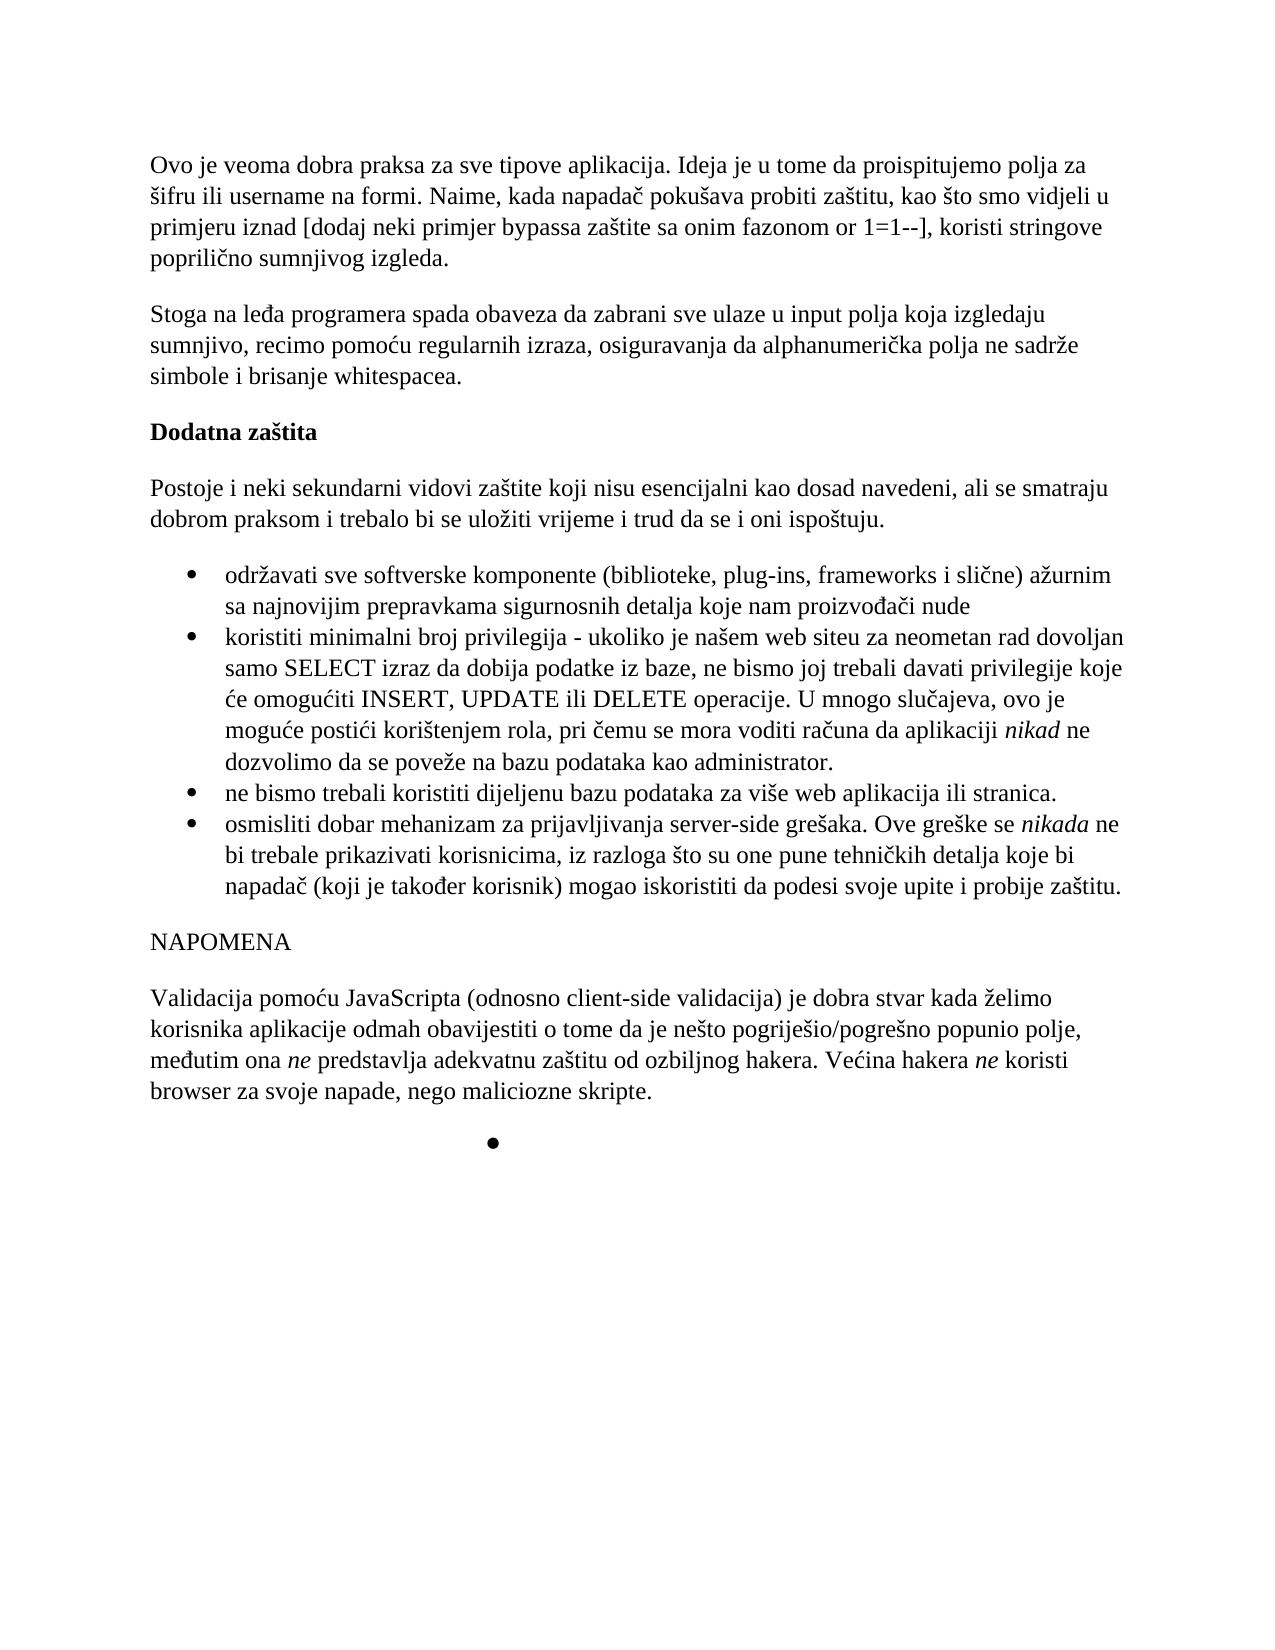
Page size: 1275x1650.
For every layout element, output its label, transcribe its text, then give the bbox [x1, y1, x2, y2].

text Stoga na leđa programera spada obaveza da zabrani sve ulaze u input polja koja izgledaju sumnjivo, recimo pomoću regularnih izraza, osiguravanja da alphanumerička polja ne sadrže simbole i brisanje whitespacea. [150, 299, 1125, 390]
list ne bismo trebali koristiti dijeljenu bazu podataka za više web aplikacija ili stranica. [187, 778, 1125, 806]
list koristiti minimalni broj privilegija - ukoliko je našem web siteu za neometan rad dovoljan samo SELECT izraz da dobija podatke iz baze, ne bismo joj trebali davati privilegije koje će omogućiti INSERT, UPDATE ili DELETE operacije. U mnogo slučajeva, ovo je moguće postići korištenjem rola, pri čemu se mora voditi računa da aplikaciji nikad ne dozvolimo da se poveže na bazu podataka kao administrator. [187, 622, 1125, 775]
list održavati sve softverske komponente (biblioteke, plug-ins, frameworks i slične) ažurnim sa najnovijim prepravkama sigurnosnih detalja koje nam proizvođači nude [187, 560, 1125, 620]
text Dodatna zaštita [150, 417, 1125, 446]
text Postoje i neki sekundarni vidovi zaštite koji nisu esencijalni kao dosad navedeni, ali se smatraju dobrom praksom i trebalo bi se uložiti vrijeme i trud da se i oni ispoštuju. [150, 473, 1125, 533]
text Validacija pomoću JavaScripta (odnosno client-side validacija) je dobra stvar kada želimo korisnika aplikacije odmah obavijestiti o tome da je nešto pogriješio/pogrešno popunio polje, međutim ona ne predstavlja adekvatnu zaštitu od ozbiljnog hakera. Većina hakera ne koristi browser za svoje napade, nego maliciozne skripte. [150, 983, 1125, 1105]
text Ovo je veoma dobra praksa za sve tipove aplikacija. Ideja je u tome da proispitujemo polja za šifru ili username na formi. Naime, kada napadač pokušava probiti zaštitu, kao što smo vidjeli u primjeru iznad [dodaj neki primjer bypassa zaštite sa onim fazonom or 1=1--], koristi stringove poprilično sumnjivog izgleda. [150, 150, 1125, 272]
text NAPOMENA [150, 927, 1125, 956]
list osmisliti dobar mehanizam za prijavljivanja server-side grešaka. Ove greške se nikada ne bi trebale prikazivati korisnicima, iz razloga što su one pune tehničkih detalja koje bi napadač (koji je također korisnik) mogao iskoristiti da podesi svoje upite i probije zaštitu. [187, 809, 1125, 899]
